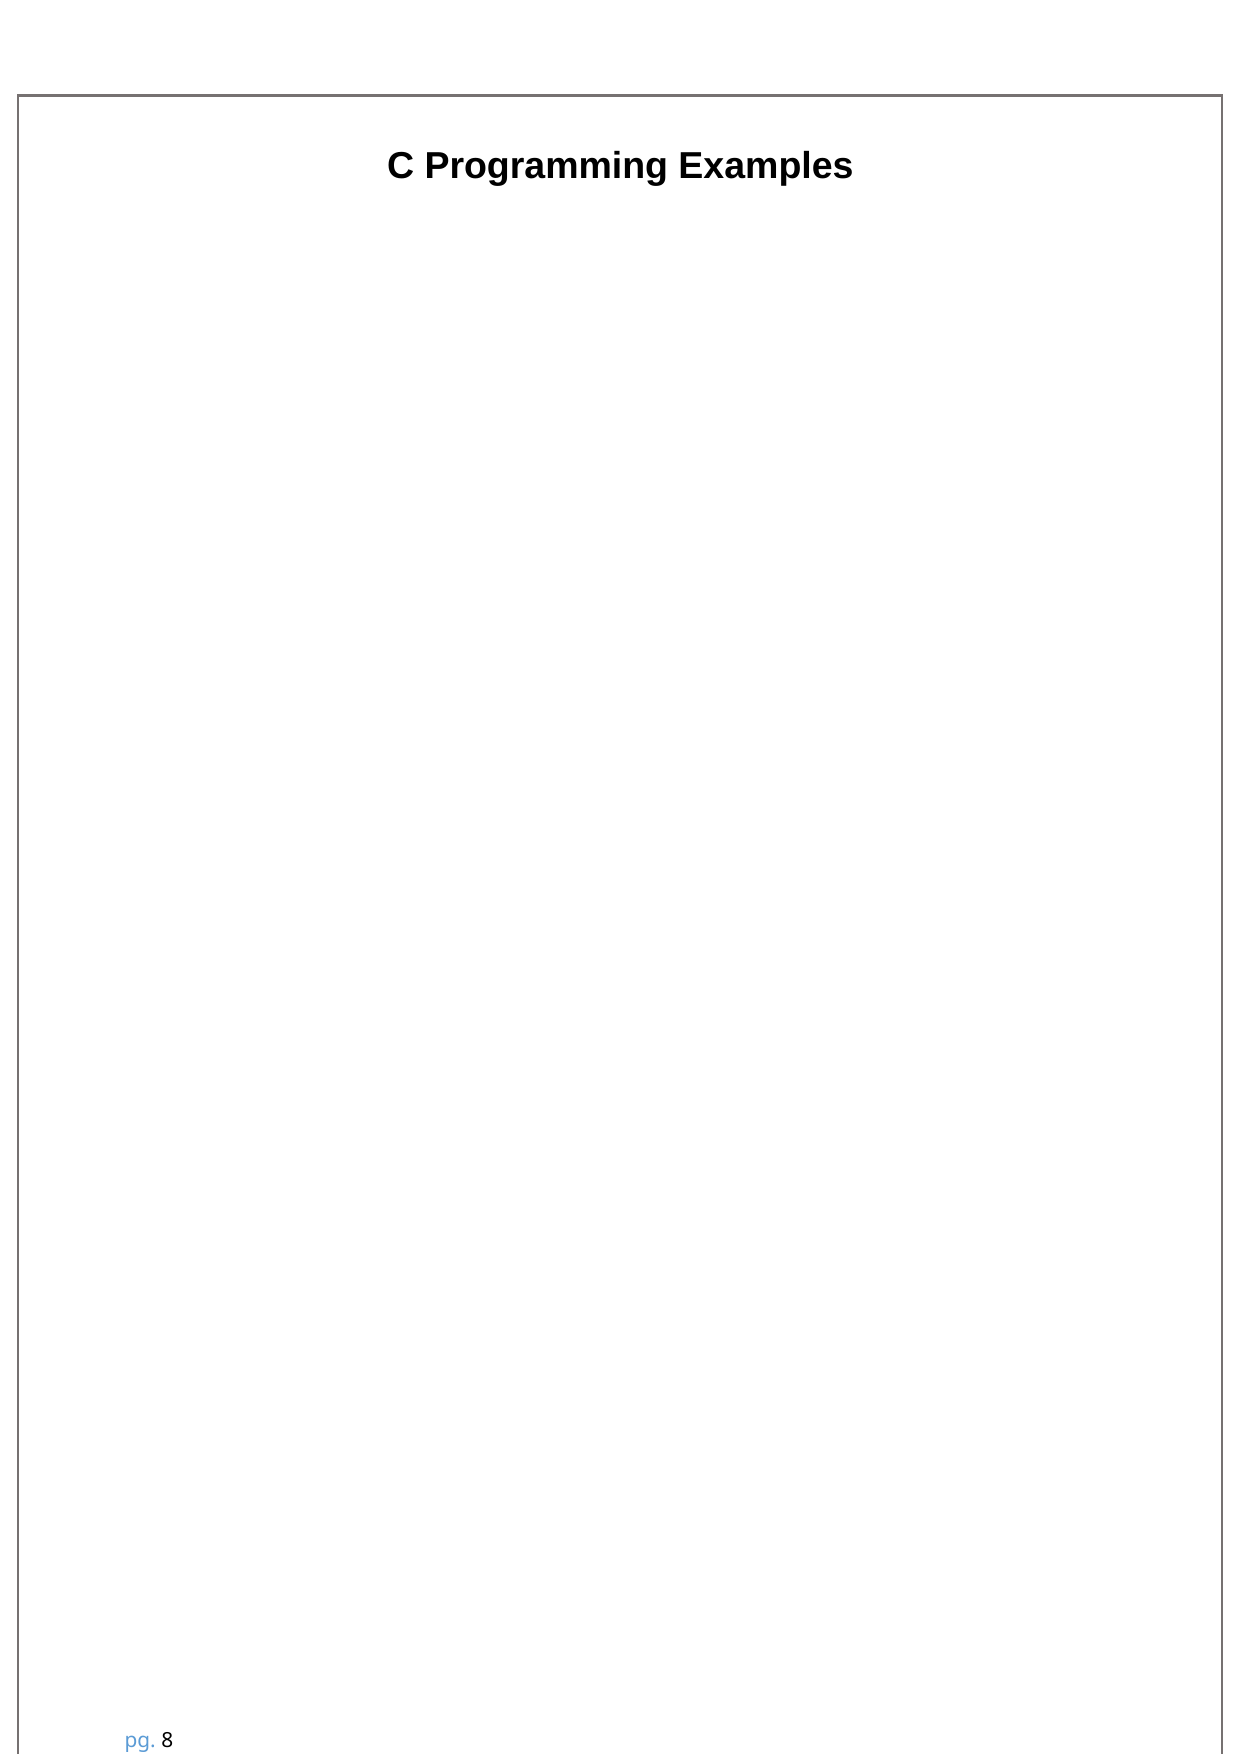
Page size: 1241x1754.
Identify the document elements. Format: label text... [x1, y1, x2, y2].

subtitle C Programming Examples [118, 143, 1122, 186]
